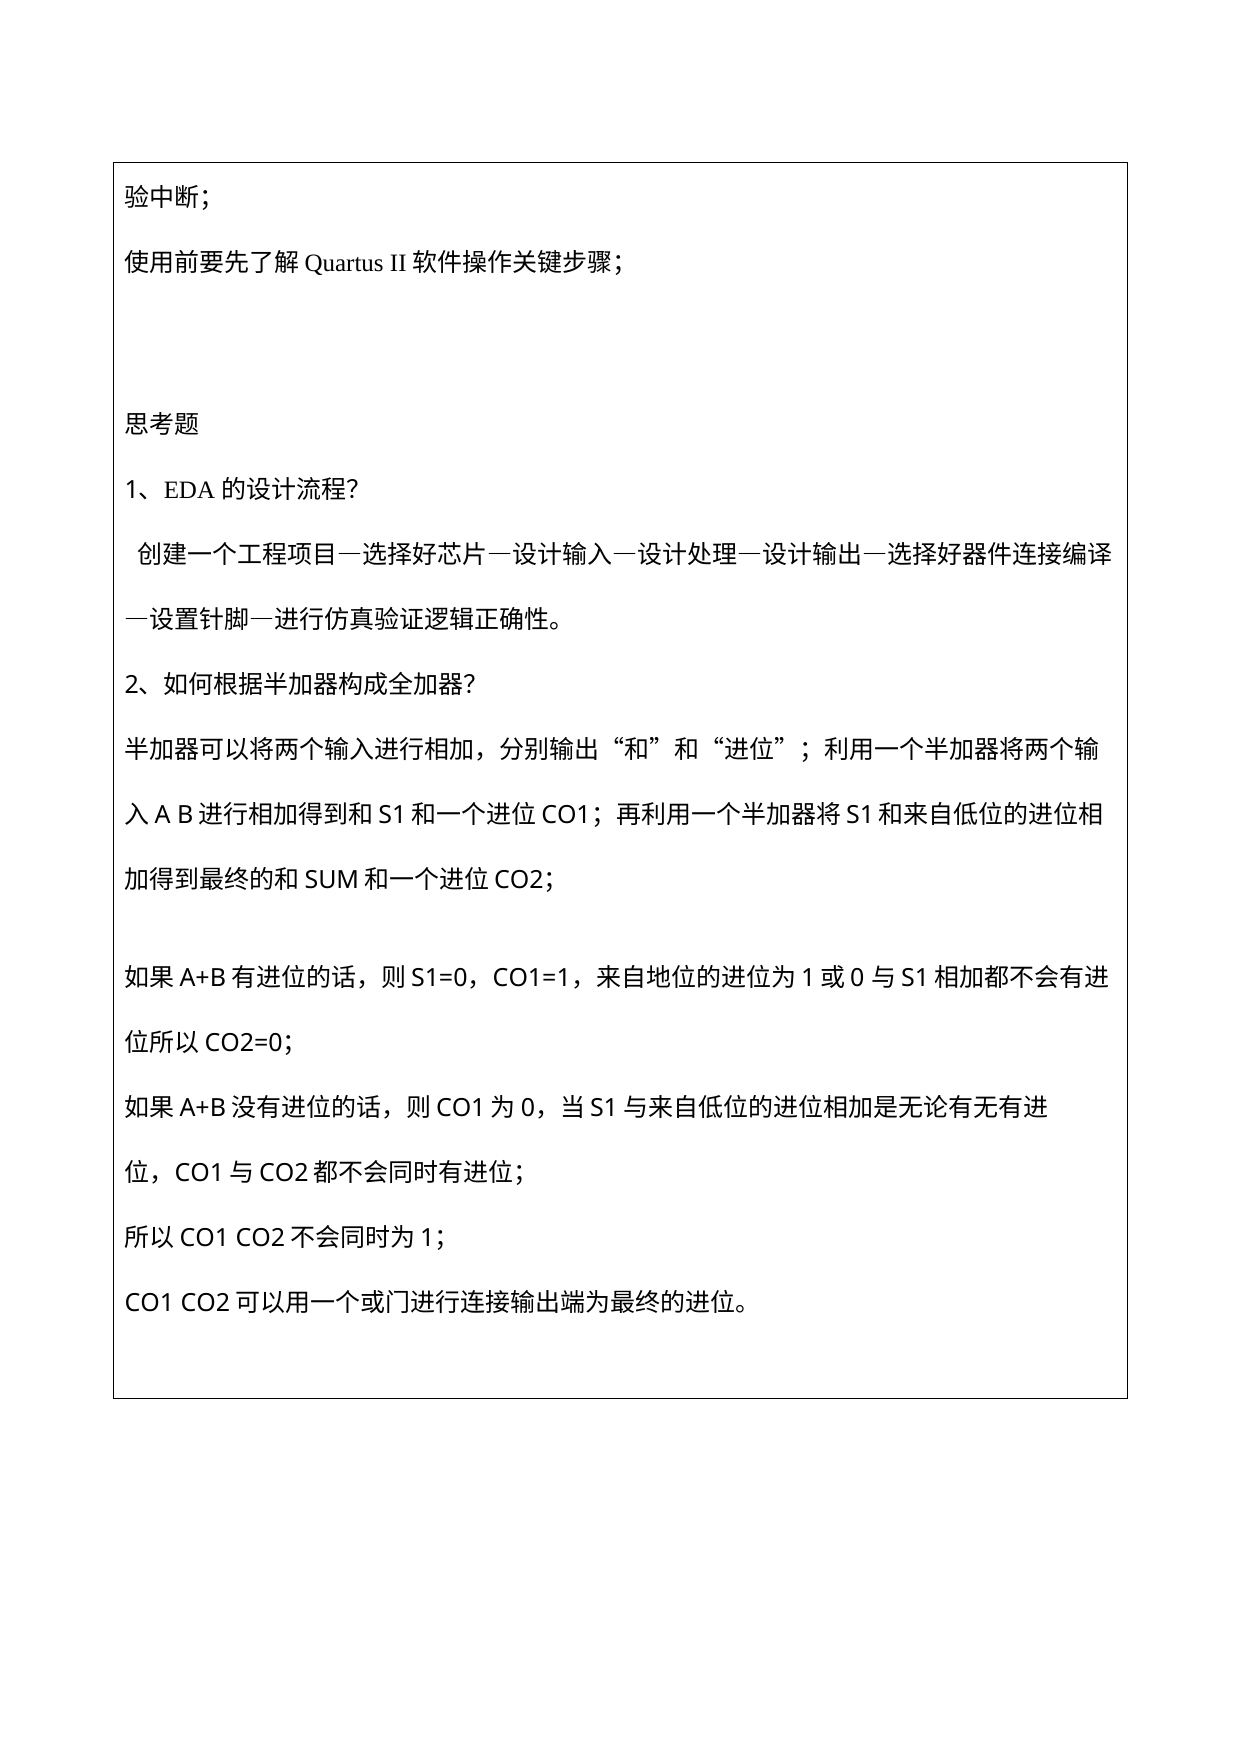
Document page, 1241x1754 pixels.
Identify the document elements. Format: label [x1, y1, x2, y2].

table_header [114, 163, 1127, 1398]
